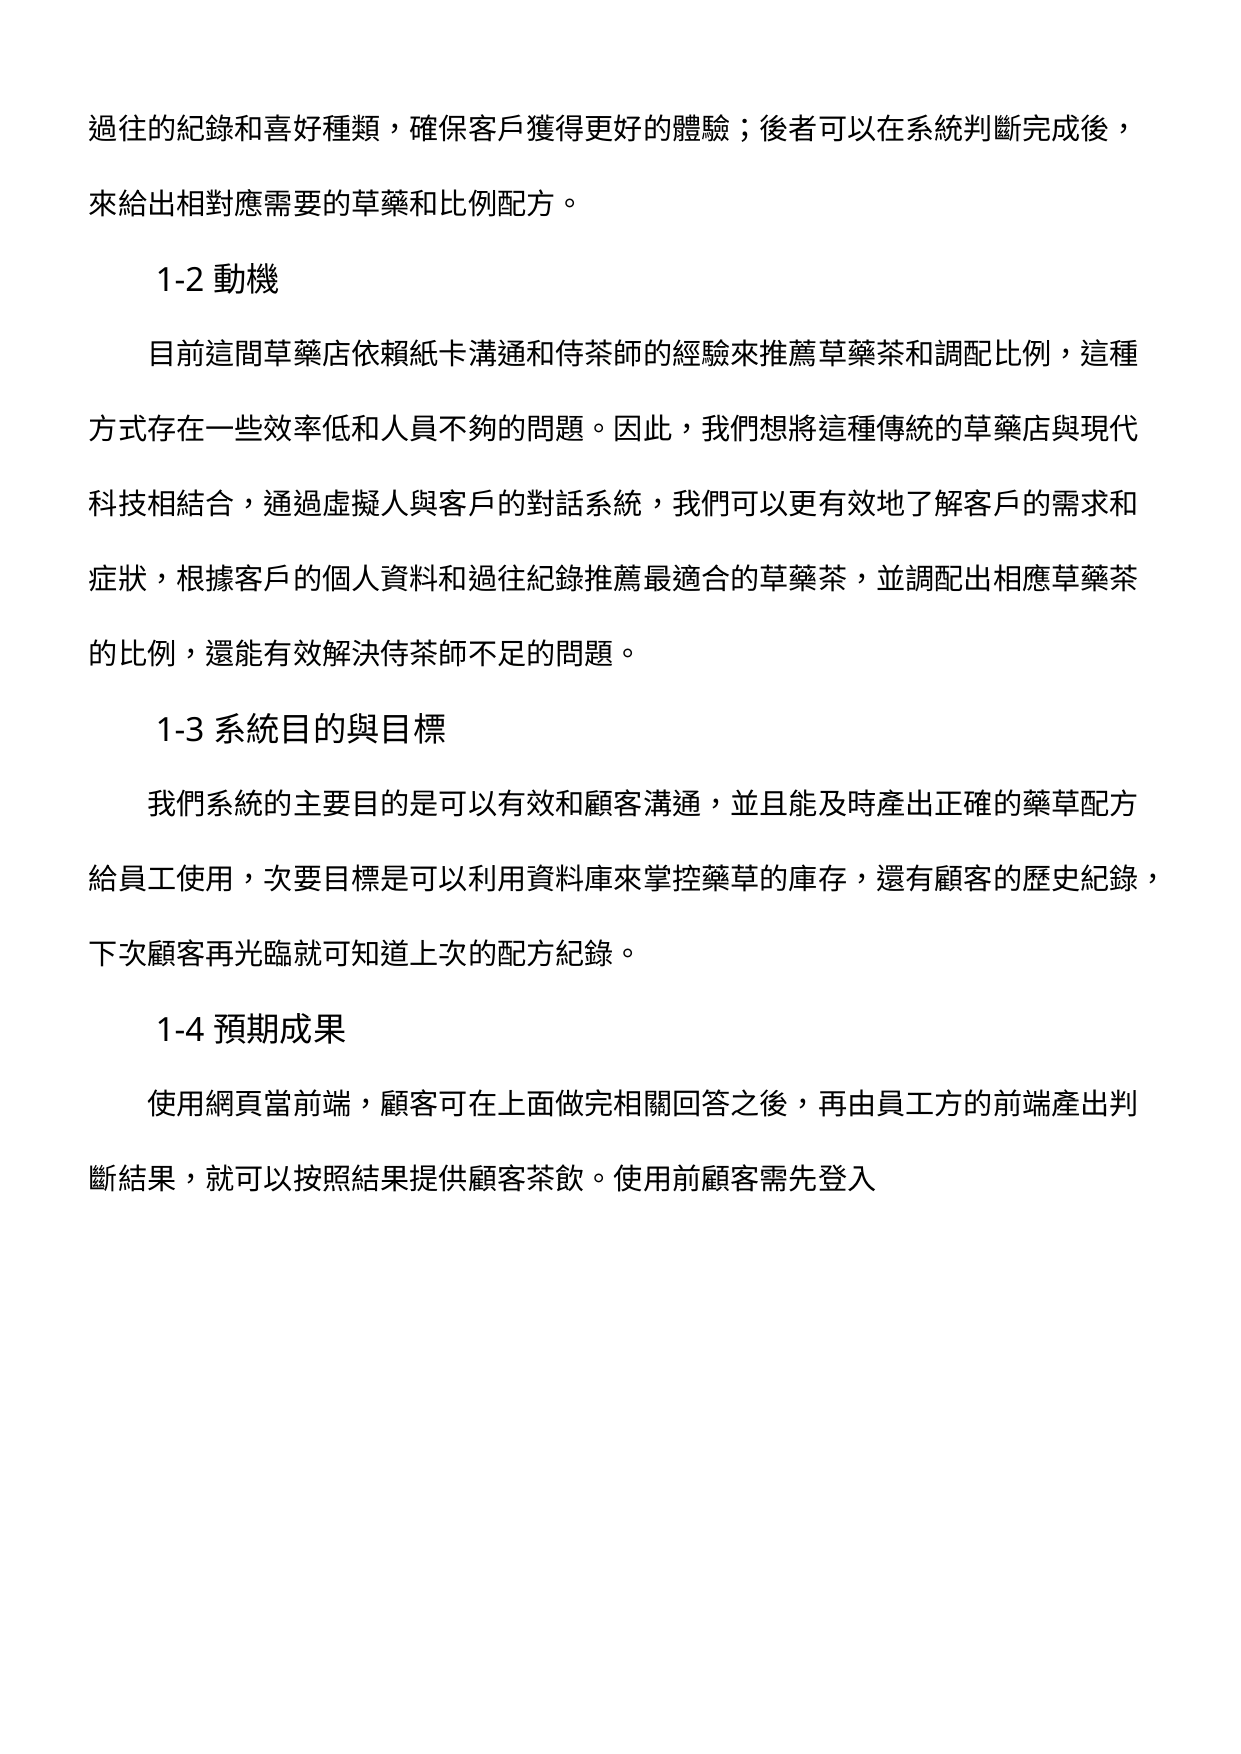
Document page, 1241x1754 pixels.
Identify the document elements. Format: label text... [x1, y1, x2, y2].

text 1-4 預期成果 [89, 989, 1152, 1064]
text 我們系統的主要目的是可以有效和顧客溝通，並且能及時產出正確的藥草配方給員工使用，次要目標是可以利用資料庫來掌控藥草的庫存，還有顧客的歷史紀錄，下次顧客再光臨就可知道上次的配方紀錄。 [89, 764, 1152, 989]
text 目前這間草藥店依賴紙卡溝通和侍茶師的經驗來推薦草藥茶和調配比例，這種方式存在一些效率低和人員不夠的問題。因此，我們想將這種傳統的草藥店與現代科技相結合，通過虛擬人與客戶的對話系統，我們可以更有效地了解客戶的需求和症狀，根據客戶的個人資料和過往紀錄推薦最適合的草藥茶，並調配出相應草藥茶的比例，還能有效解決侍茶師不足的問題。 [89, 314, 1152, 689]
text 使用網頁當前端，顧客可在上面做完相關回答之後，再由員工方的前端產出判斷結果，就可以按照結果提供顧客茶飲。使用前顧客需先登入 [89, 1064, 1152, 1214]
text 1-3 系統目的與目標 [89, 689, 1152, 764]
text 1-2 動機 [89, 239, 1152, 314]
